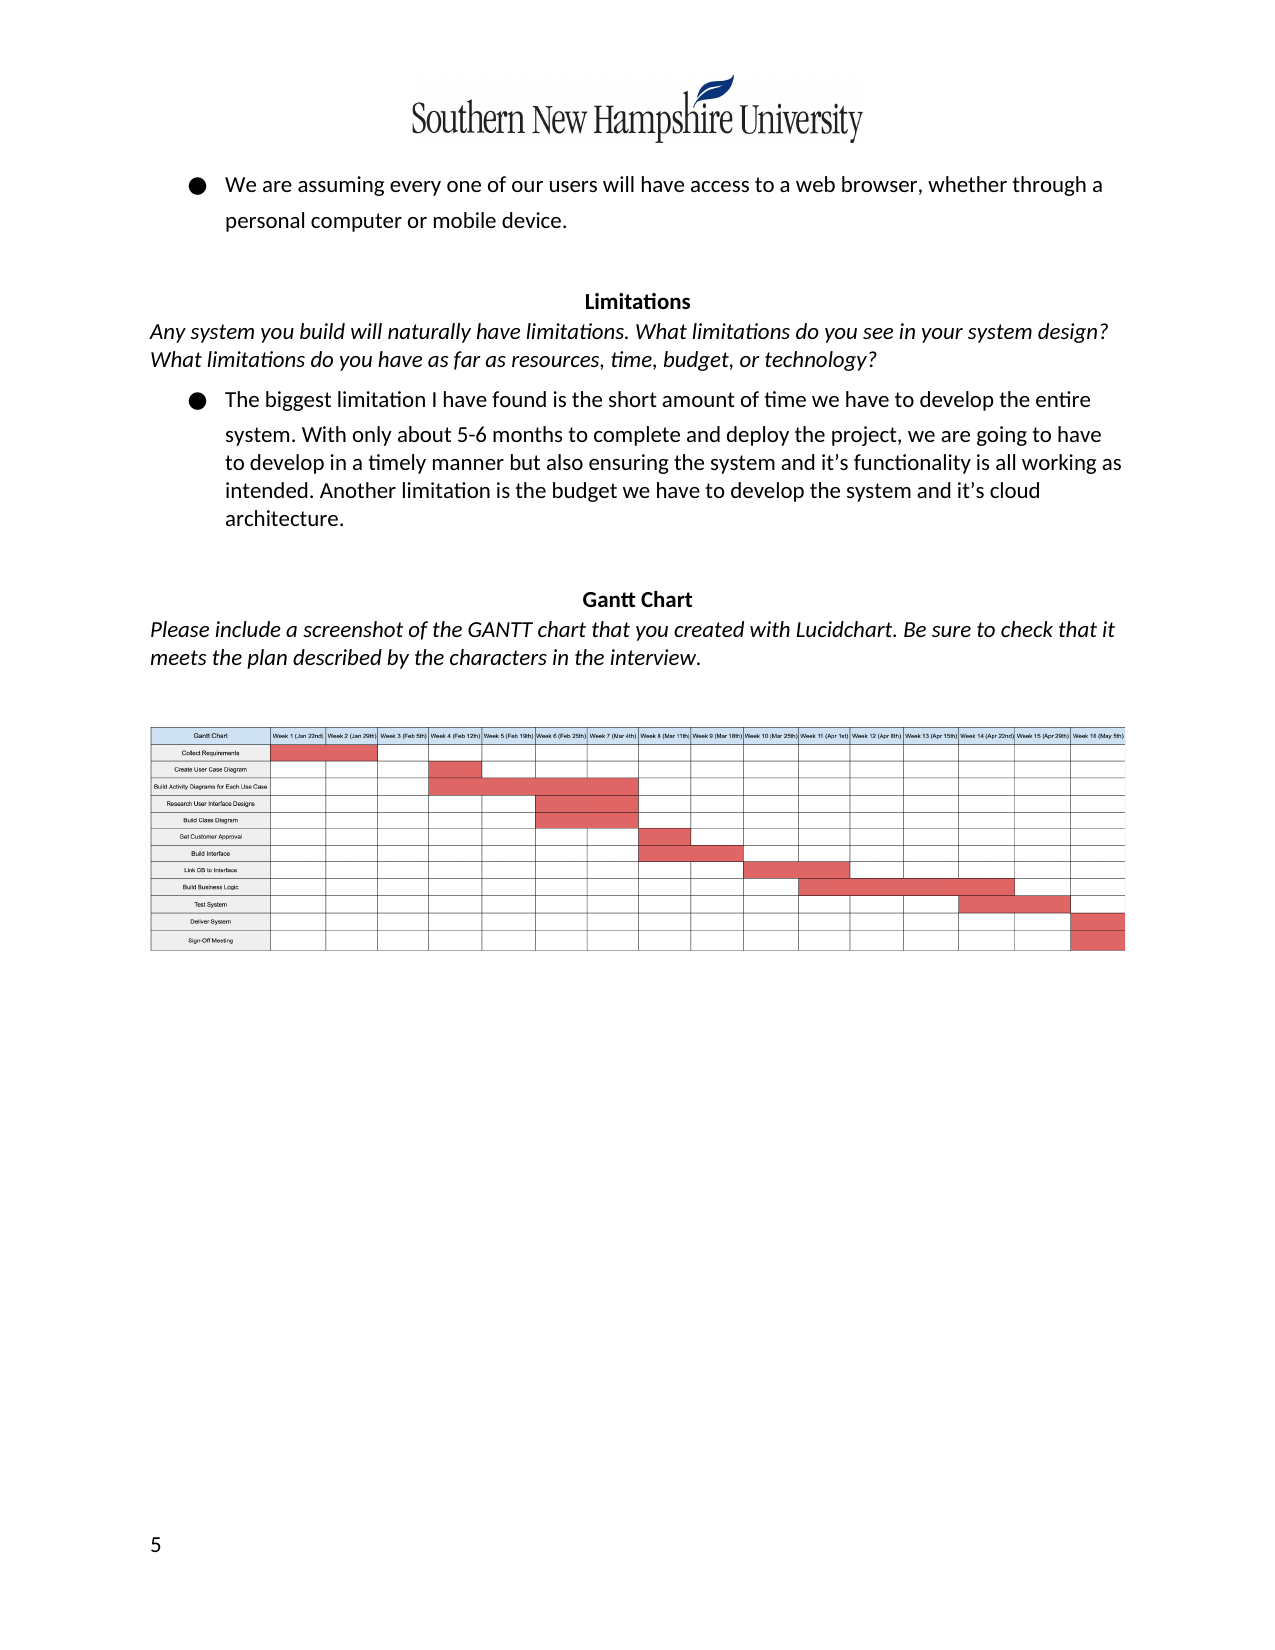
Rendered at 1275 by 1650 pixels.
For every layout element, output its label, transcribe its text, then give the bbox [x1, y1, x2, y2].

text Any system you build will naturally have limitations. What limitations do you see in your system design? What limitations do you have as far as resources, time, budget, or technology? [150, 317, 1125, 373]
list We are assuming every one of our users will have access to a web browser, whether through a personal computer or mobile device. [187, 159, 1125, 234]
subtitle Gantt Chart [150, 585, 1125, 613]
picture [150, 727, 1125, 951]
picture [412, 75, 863, 143]
list The biggest limitation I have found is the short amount of time we have to develop the entire system. With only about 5-6 months to complete and deploy the project, we are going to have to develop in a timely manner but also ensuring the system and it’s functionality is all working as intended. Another limitation is the budget we have to develop the system and it’s cloud architecture. [187, 373, 1125, 532]
text Please include a screenshot of the GANTT chart that you created with Lucidchart. Be sure to check that it meets the plan described by the characters in the interview. [150, 615, 1125, 671]
subtitle Limitations [150, 287, 1125, 315]
